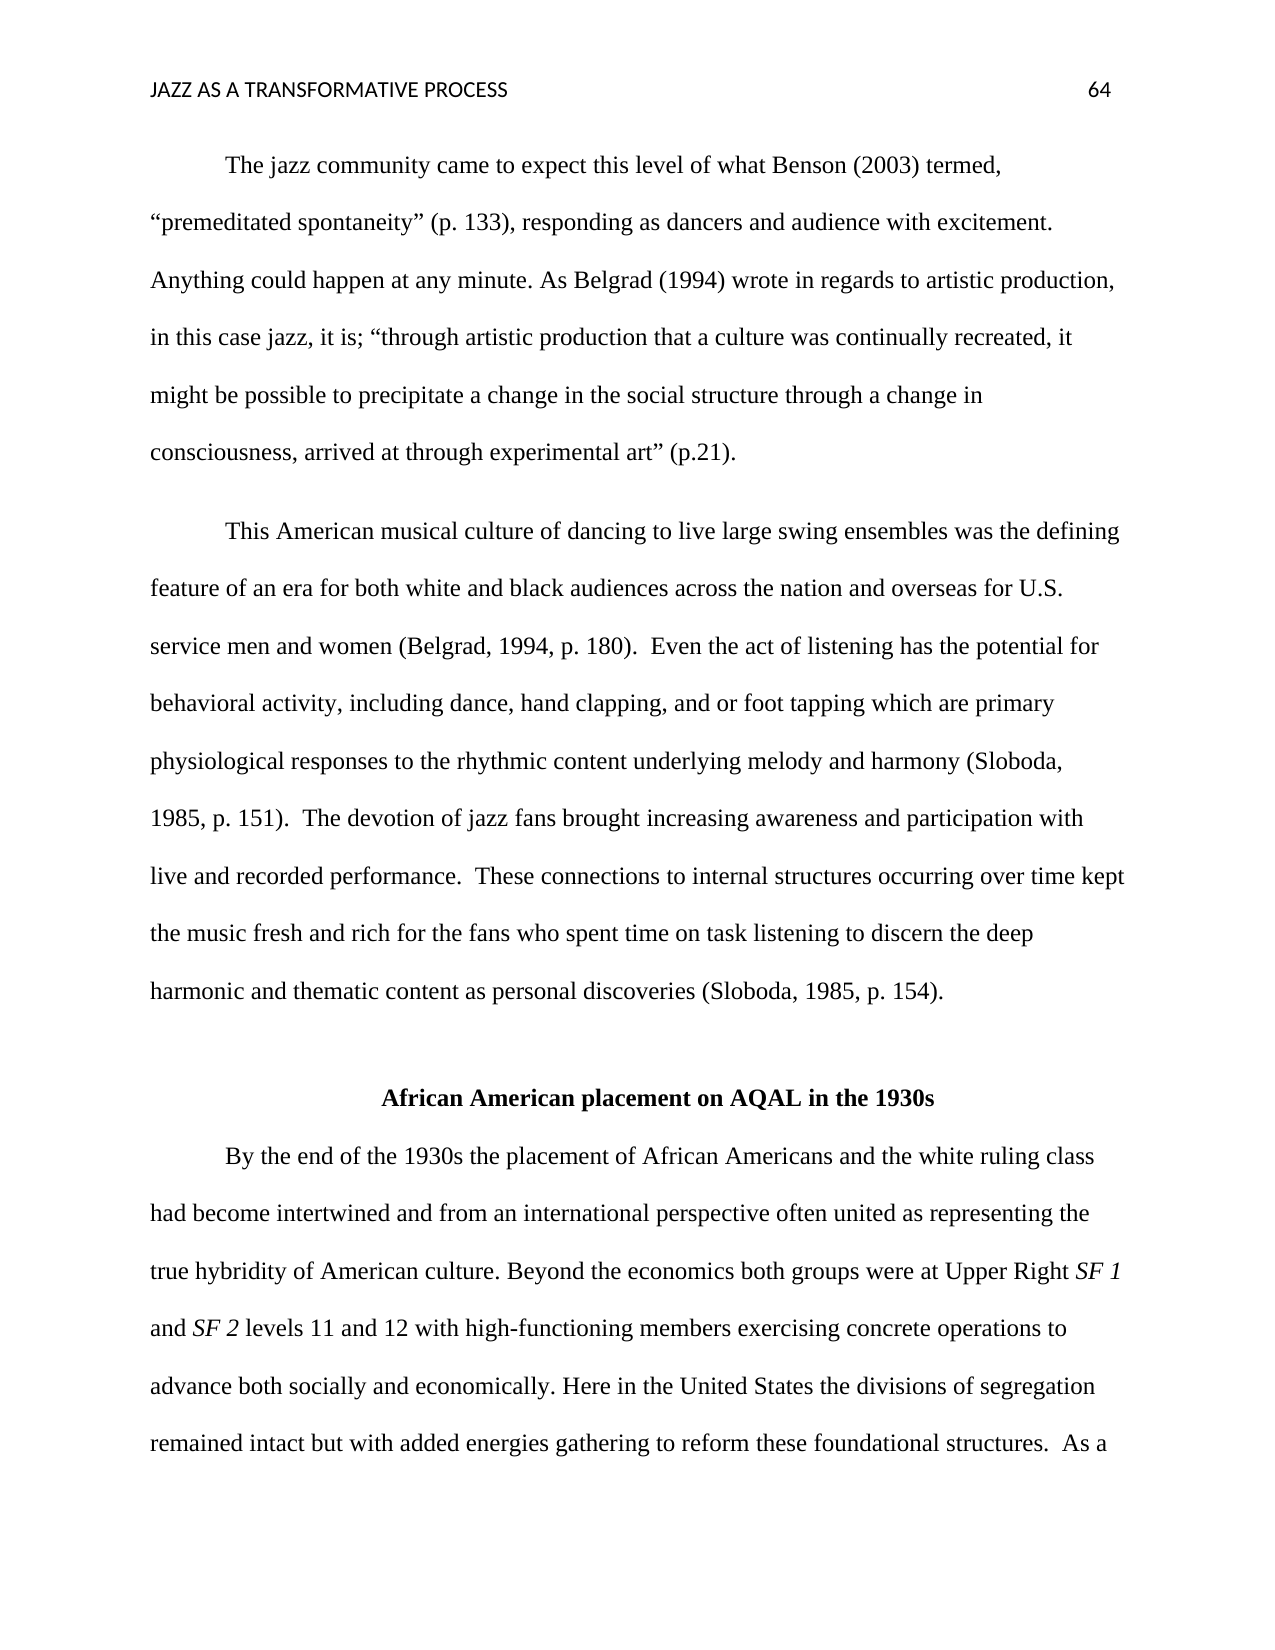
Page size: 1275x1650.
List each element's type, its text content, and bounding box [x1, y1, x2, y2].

subtitle African American placement on AQAL in the 1930s [150, 1083, 1125, 1112]
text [150, 1141, 1125, 1457]
text This American musical culture of dancing to live large swing ensembles was the defining feature of an era for both white and black audiences across the nation and overseas for U.S. service men and women (Belgrad, 1994, p. 180). Even the act of listening has the potential for behavioral activity, including dance, hand clapping, and or foot tapping which are primary physiological responses to the rhythmic content underlying melody and harmony (Sloboda, 1985, p. 151). The devotion of jazz fans brought increasing awareness and participation with live and recorded performance. These connections to internal structures occurring over time kept the music fresh and rich for the fans who spent time on task listening to discern the deep harmonic and thematic content as personal discoveries (Sloboda, 1985, p. 154). [150, 516, 1125, 1004]
text The jazz community came to expect this level of what Benson (2003) termed, “premeditated spontaneity” (p. 133), responding as dancers and audience with excitement. Anything could happen at any minute. As Belgrad (1994) wrote in regards to artistic production, in this case jazz, it is; “through artistic production that a culture was continually recreated, it might be possible to precipitate a change in the social structure through a change in consciousness, arrived at through experimental art” (p.21). [150, 150, 1125, 466]
